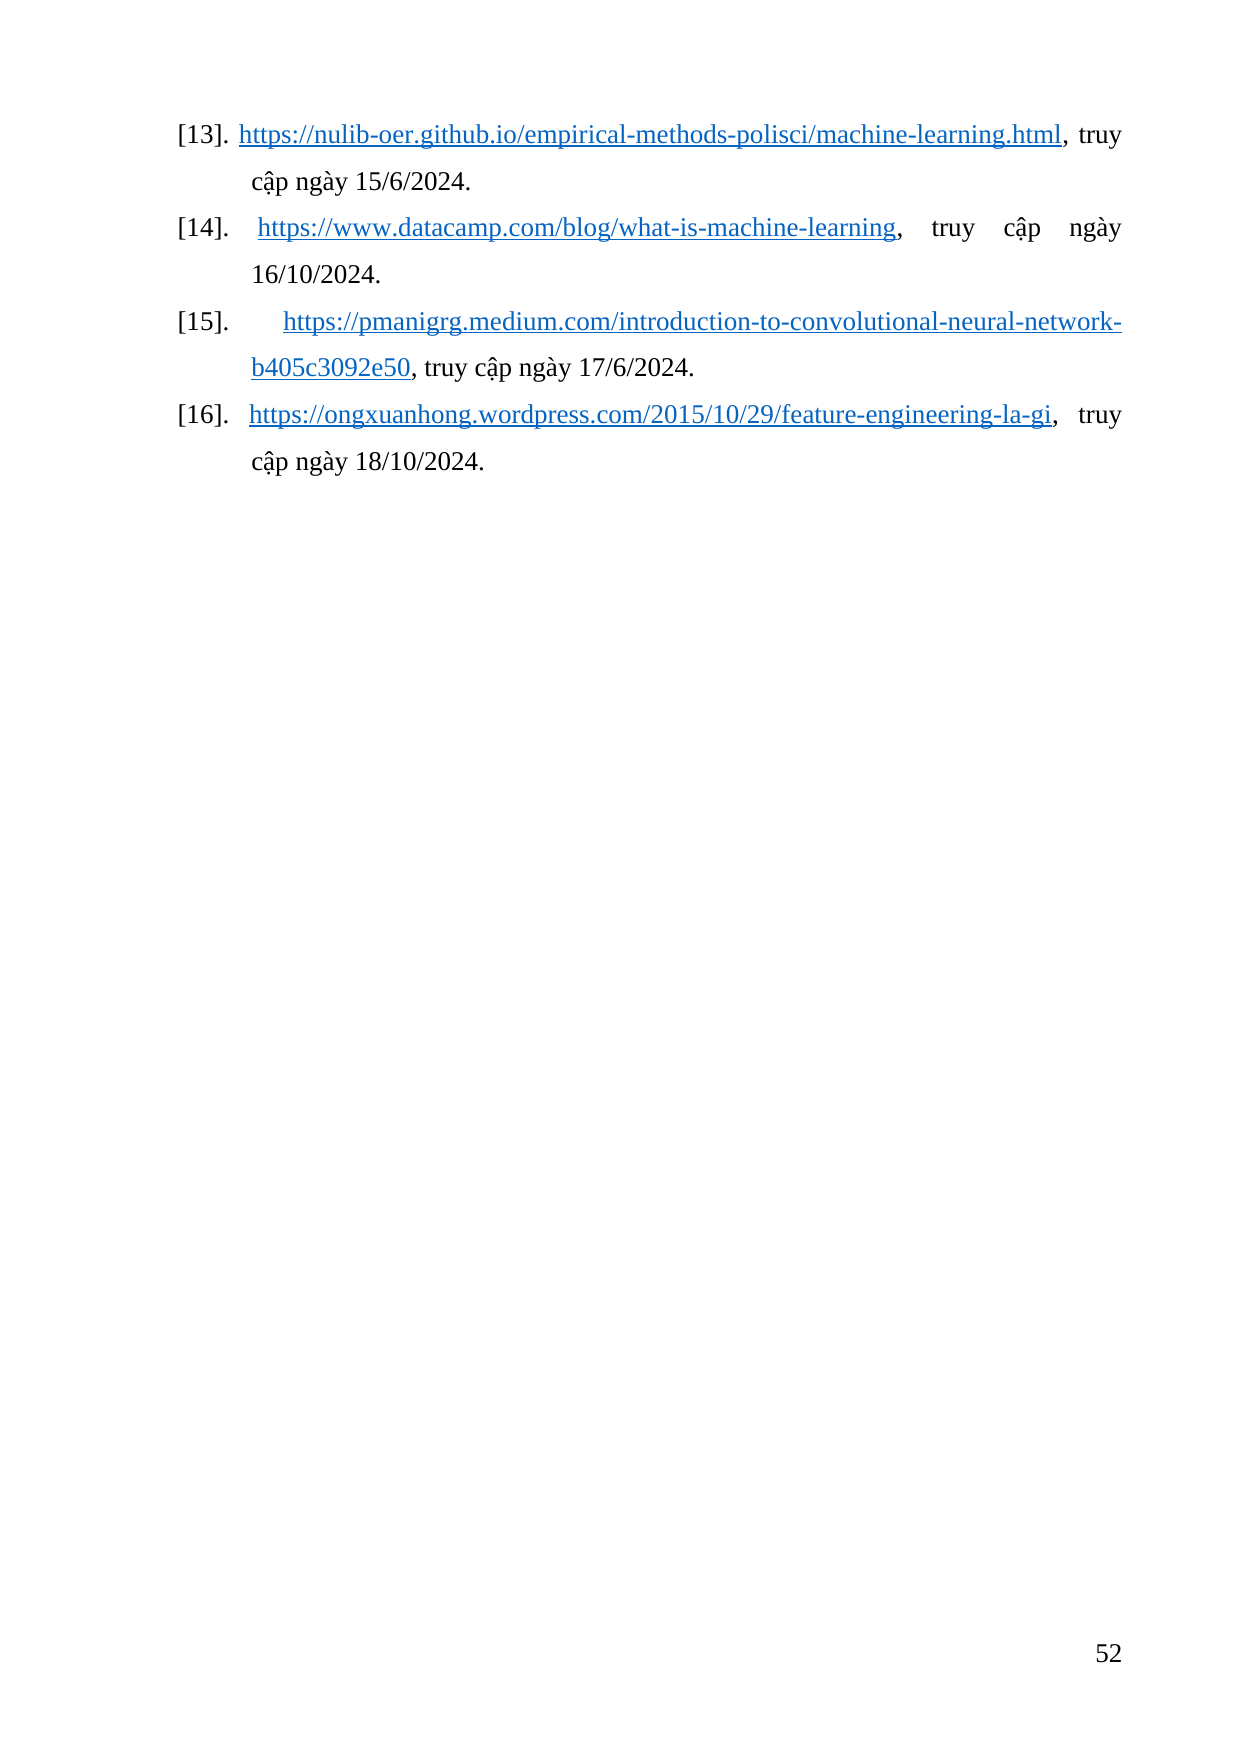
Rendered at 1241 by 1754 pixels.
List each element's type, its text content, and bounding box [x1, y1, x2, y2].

text [13]. https://nulib-oer.github.io/empirical-methods-polisci/machine-learning.html, truy cập ngày 15/6/2024. [177, 118, 1122, 196]
text [14]. https://www.datacamp.com/blog/what-is-machine-learning, truy cập ngày 16/10/2024. [177, 211, 1122, 289]
text [16]. https://ongxuanhong.wordpress.com/2015/10/29/feature-engineering-la-gi, truy cập ngày 18/10/2024. [177, 398, 1122, 476]
text [15]. https://pmanigrg.medium.com/introduction-to-convolutional-neural-network-b405c3092e50, truy cập ngày 17/6/2024. [177, 305, 1122, 383]
